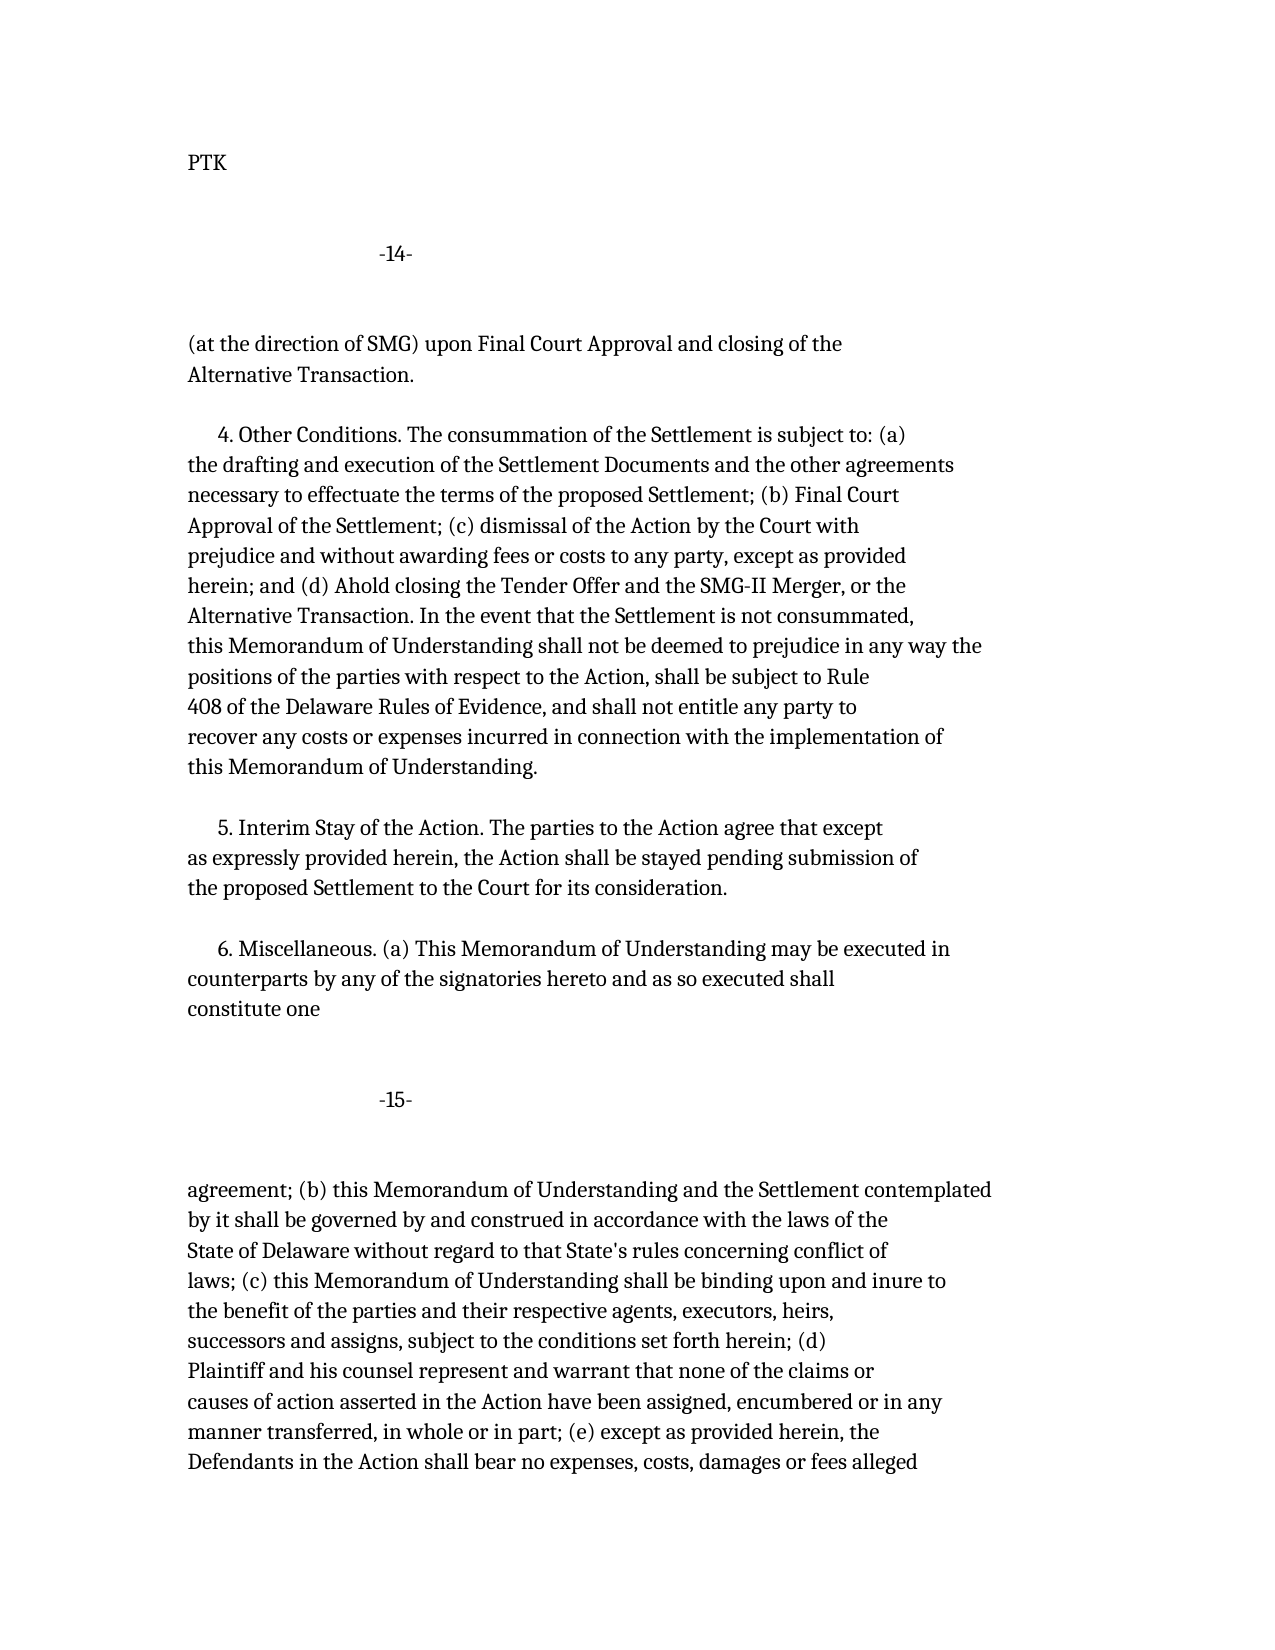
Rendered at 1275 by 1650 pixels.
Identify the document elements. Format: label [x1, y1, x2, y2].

text [187, 150, 1087, 1475]
